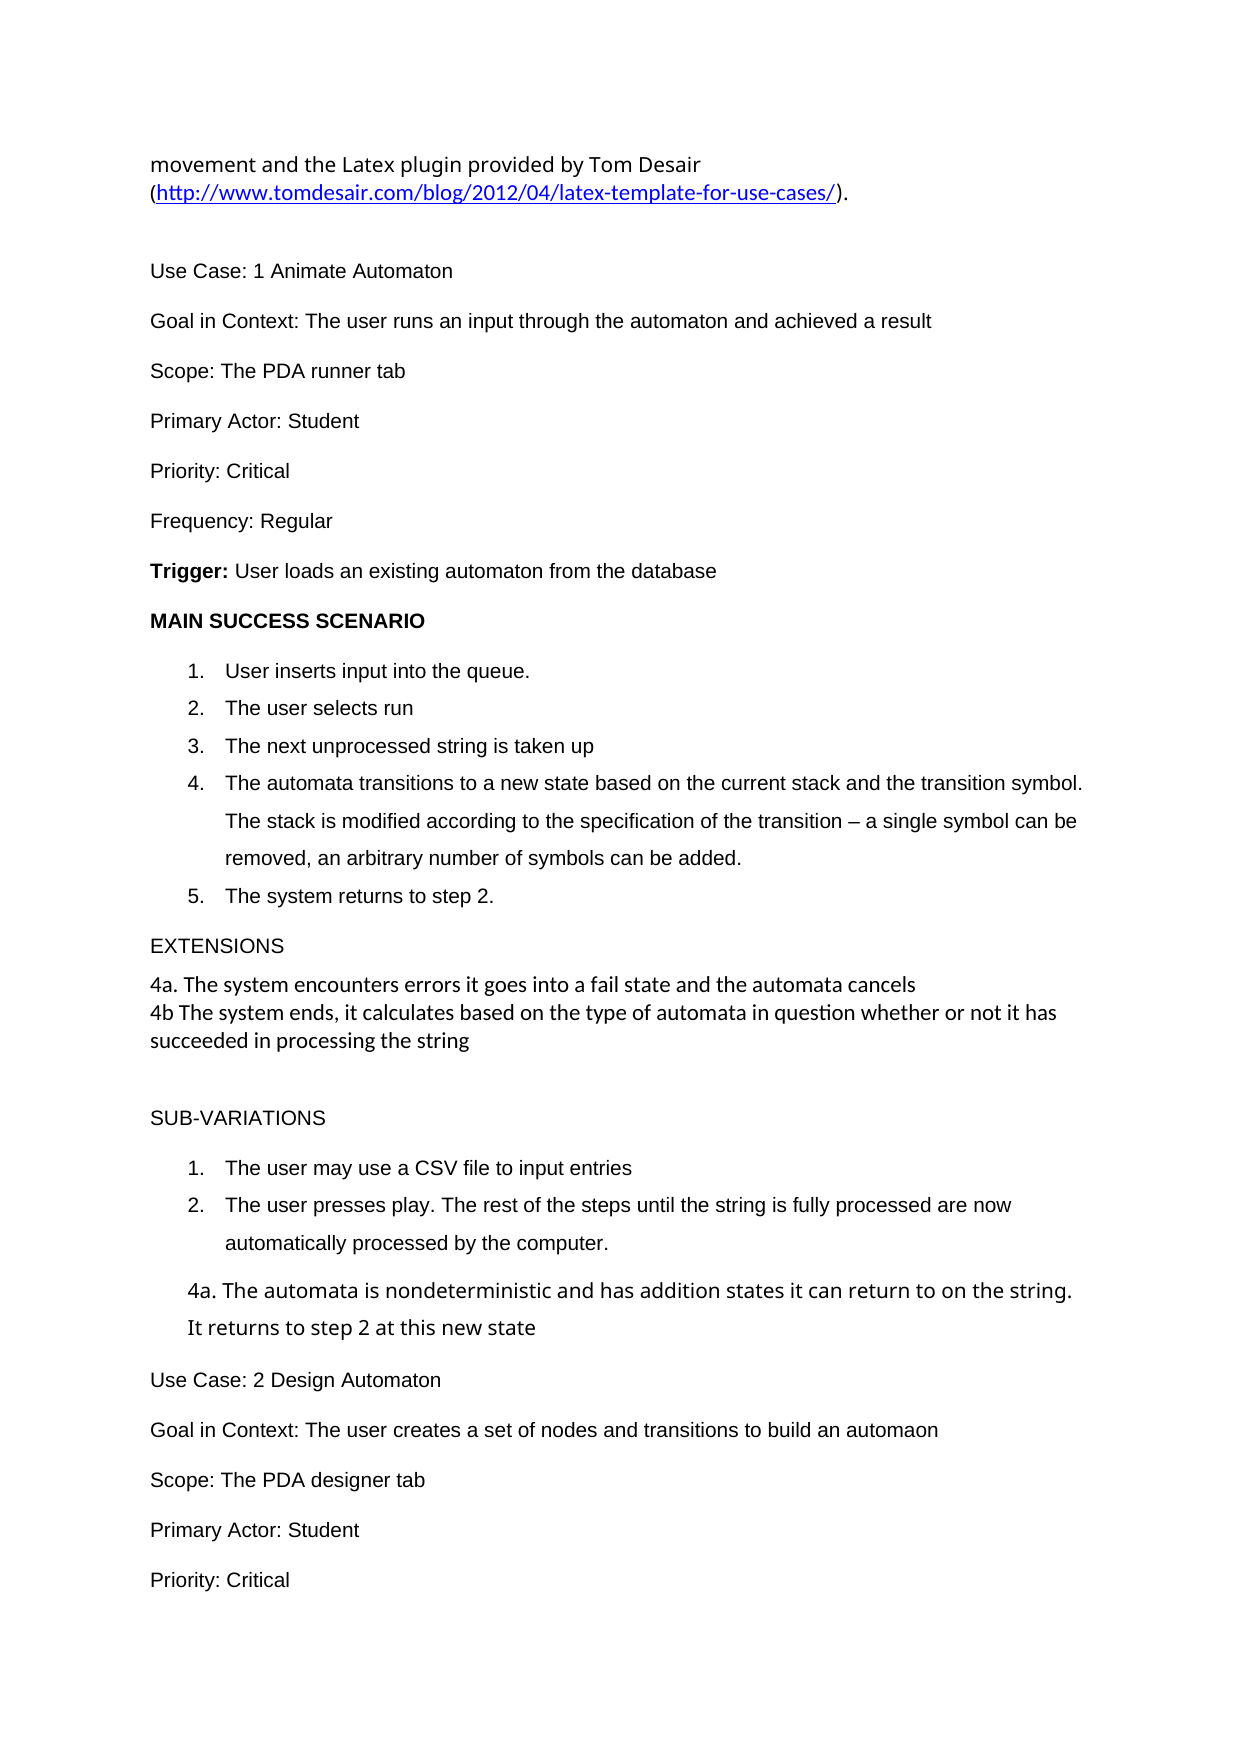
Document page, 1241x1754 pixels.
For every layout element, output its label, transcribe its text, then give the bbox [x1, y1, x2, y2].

text Priority: Critical [150, 1554, 1090, 1592]
text Primary Actor: Student [150, 1504, 1090, 1542]
text EXTENSIONS [150, 920, 1090, 957]
text Use Case: 1 Animate Automaton [150, 245, 1090, 282]
list The next unprocessed string is taken up [187, 720, 1090, 757]
list The system returns to step 2. [187, 870, 1090, 907]
text Trigger: User loads an existing automaton from the database [150, 545, 1090, 582]
text Goal in Context: The user creates a set of nodes and transitions to build an automaon [150, 1404, 1090, 1442]
text Scope: The PDA runner tab [150, 345, 1090, 382]
list User inserts input into the queue. [187, 645, 1090, 682]
text MAIN SUCCESS SCENARIO [150, 595, 1090, 632]
list The user may use a CSV file to input entries [187, 1142, 1090, 1179]
list The user selects run [187, 682, 1090, 720]
list The user presses play. The rest of the steps until the string is fully processed are now automatically processed by the computer. [187, 1179, 1090, 1254]
text Priority: Critical [150, 445, 1090, 482]
text Primary Actor: Student [150, 395, 1090, 432]
text Scope: The PDA designer tab [150, 1454, 1090, 1492]
text Frequency: Regular [150, 495, 1090, 532]
text Goal in Context: The user runs an input through the automaton and achieved a result [150, 295, 1090, 332]
list The automata transitions to a new state based on the current stack and the transition symbol. The stack is modified according to the specification of the transition – a single symbol can be removed, an arbitrary number of symbols can be added. [187, 757, 1090, 870]
text SUB-VARIATIONS [150, 1092, 1090, 1129]
text Use Case: 2 Design Automaton [150, 1354, 1090, 1392]
text 4a. The system encounters errors it goes into a fail state and the automata cancels [150, 970, 1090, 998]
text 4b The system ends, it calculates based on the type of automata in question whether or not it has succeeded in processing the string [150, 998, 1090, 1054]
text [150, 150, 1090, 207]
text 4a. The automata is nondeterministic and has addition states it can return to on the string. It returns to step 2 at this new state [187, 1267, 1090, 1342]
